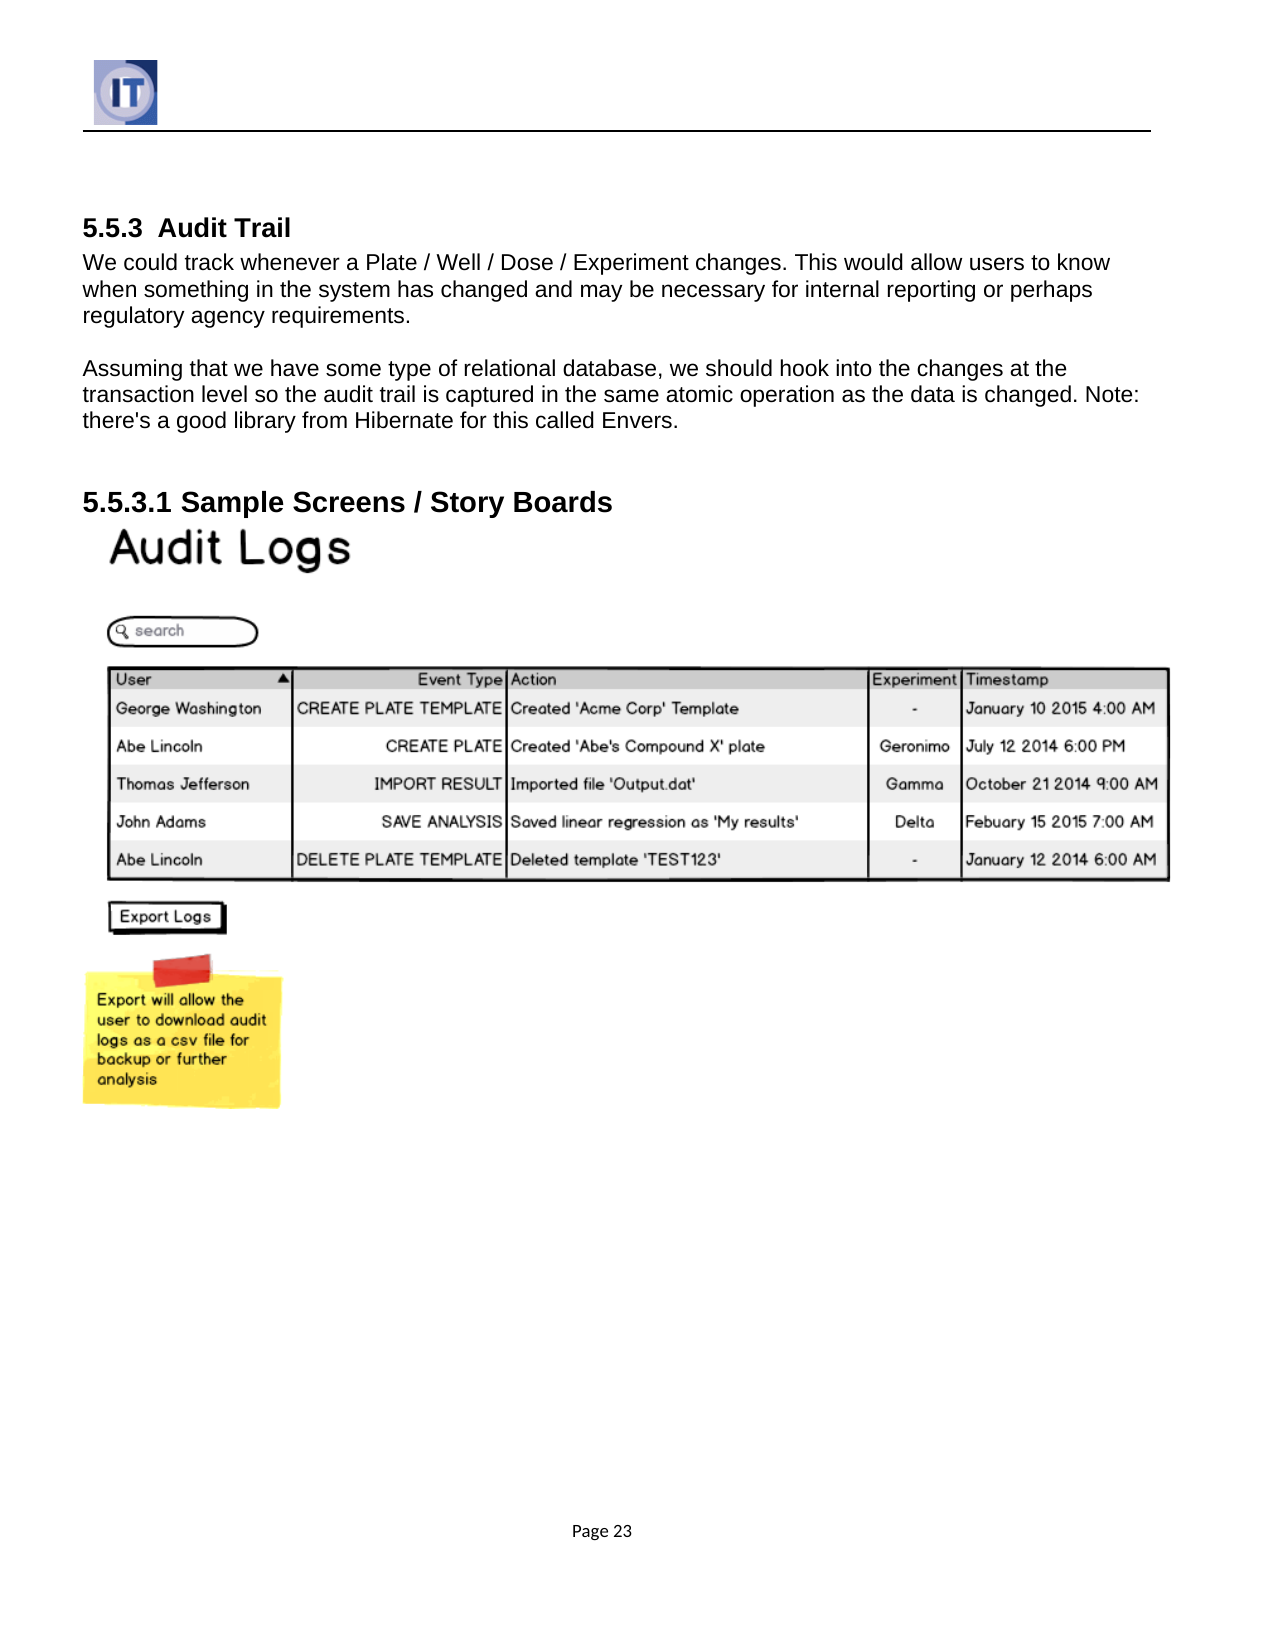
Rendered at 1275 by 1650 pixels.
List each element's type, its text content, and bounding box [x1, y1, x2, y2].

subtitle Sample Screens / Story Boards [82, 485, 1170, 518]
picture [93, 60, 158, 125]
subtitle Audit Trail [82, 212, 1170, 243]
text We could track whenever a Plate / Well / Dose / Experiment changes. This would allow users to know when something in the system has changed and may be necessary for internal reporting or perhaps regulatory agency requirements. [82, 249, 1170, 328]
text Assuming that we have some type of relational database, we should hook into the changes at the transaction level so the audit trail is captured in the same atomic operation as the data is changed. Note: there's a good library from Hibernate for this called Envers. [82, 354, 1170, 434]
picture [82, 524, 1171, 1109]
